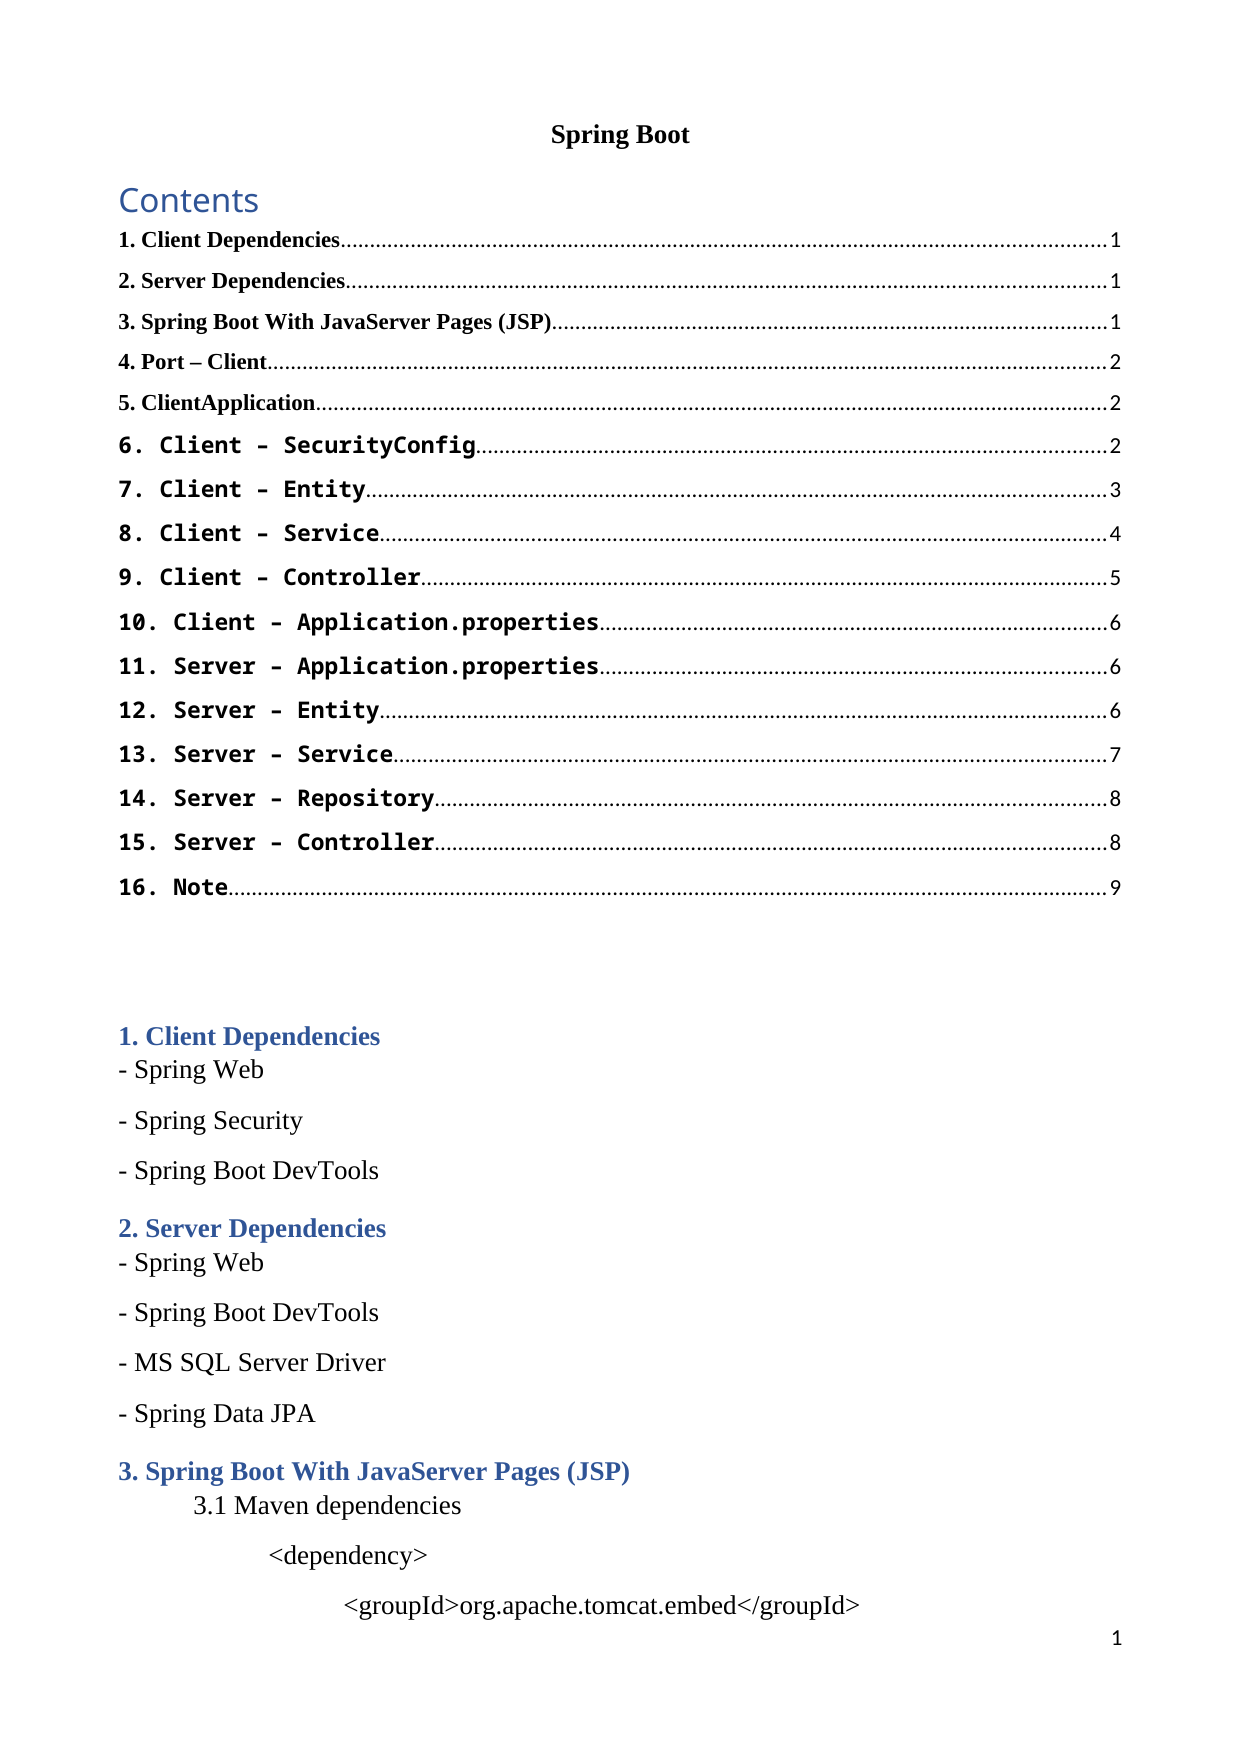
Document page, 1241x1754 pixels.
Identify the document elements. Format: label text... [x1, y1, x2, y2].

text <dependency> [118, 1539, 1122, 1570]
text 3.1 Maven dependencies [118, 1489, 1122, 1520]
subtitle 1. Client Dependencies [118, 1020, 1122, 1051]
text - Spring Data JPA [118, 1397, 1122, 1428]
text - MS SQL Server Driver [118, 1346, 1122, 1378]
text - Spring Web [118, 1053, 1122, 1085]
text - Spring Boot DevTools [118, 1154, 1122, 1185]
text - Spring Security [118, 1104, 1122, 1135]
subtitle 3. Spring Boot With JavaServer Pages (JSP) [118, 1455, 1122, 1486]
text Spring Boot [118, 118, 1122, 149]
text - Spring Boot DevTools [118, 1296, 1122, 1327]
text <groupId>org.apache.tomcat.embed</groupId> [118, 1589, 1122, 1620]
subtitle 2. Server Dependencies [118, 1212, 1122, 1244]
text - Spring Web [118, 1246, 1122, 1277]
